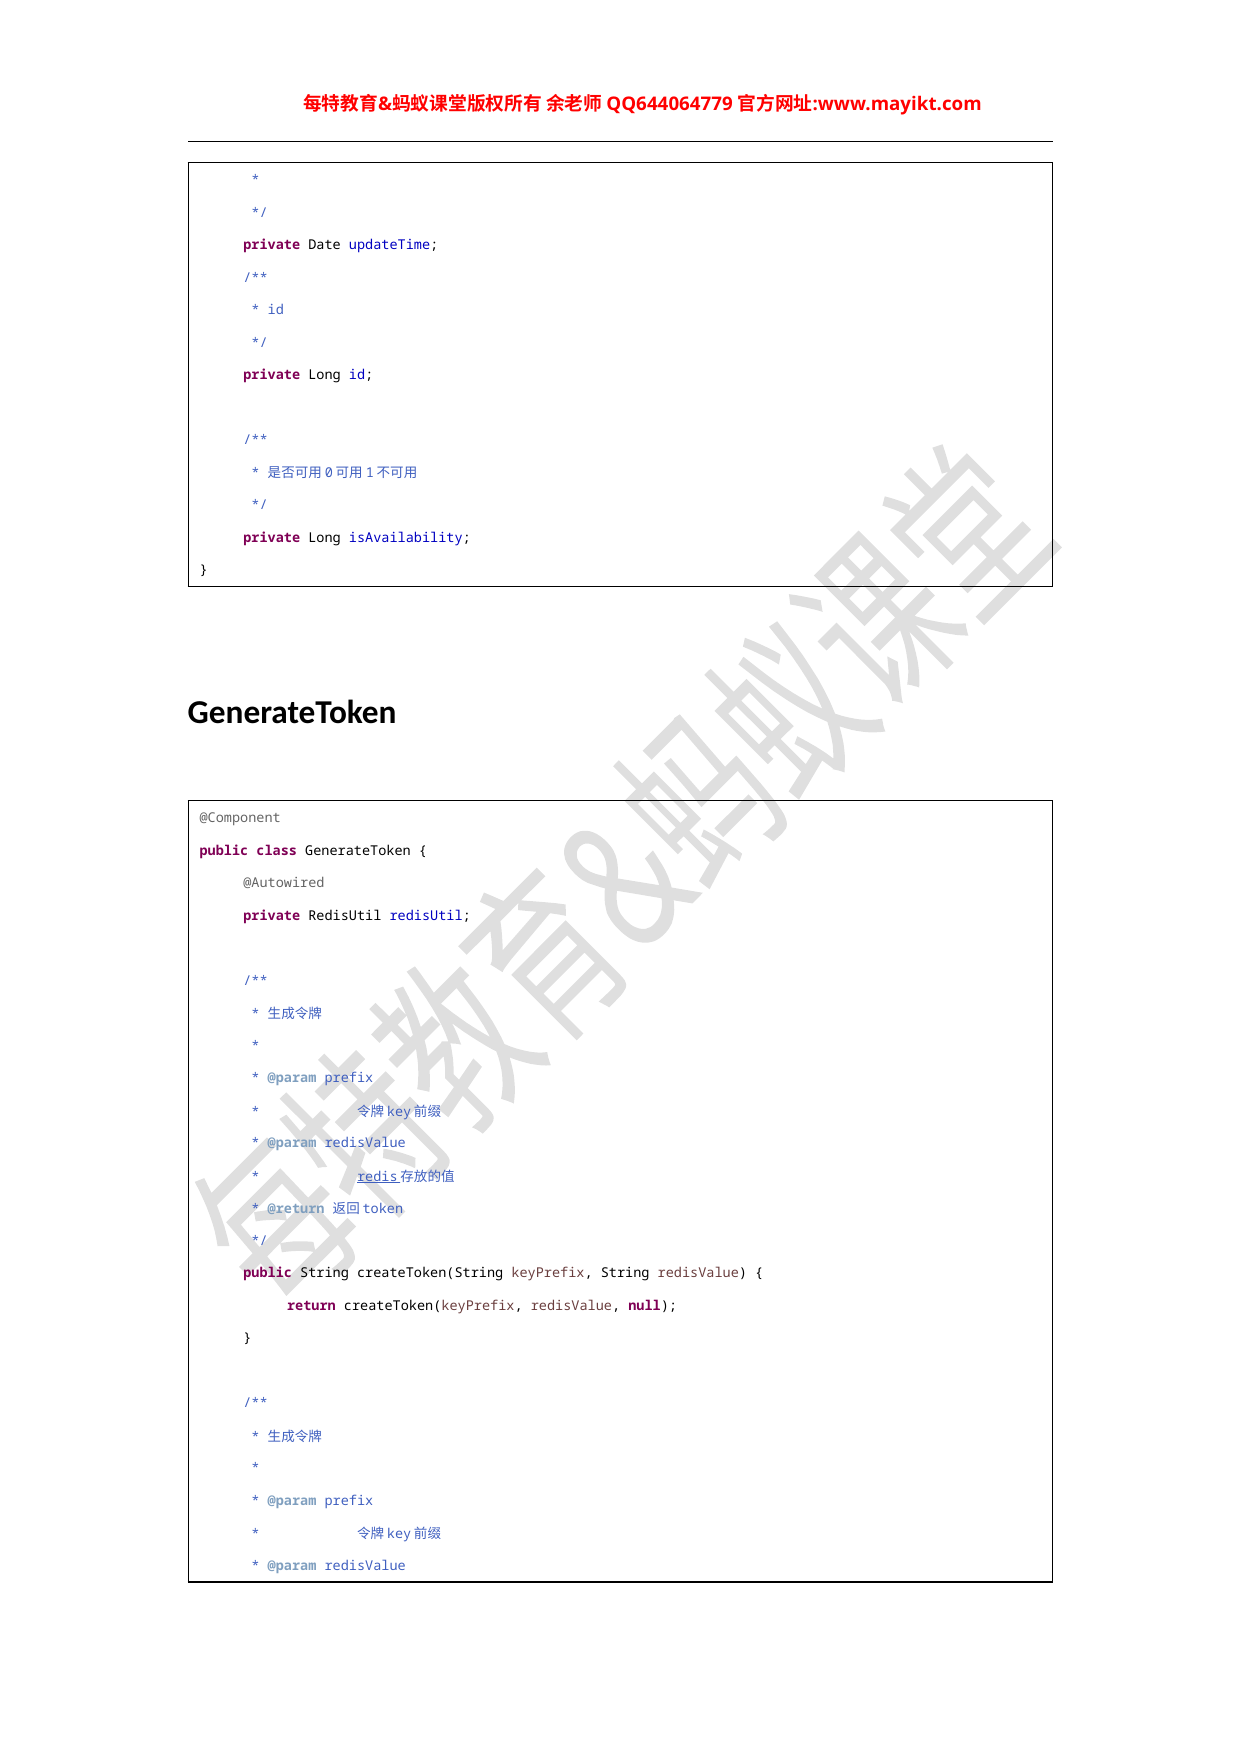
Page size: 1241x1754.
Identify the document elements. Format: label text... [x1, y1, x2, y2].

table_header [189, 801, 1052, 1581]
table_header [189, 163, 1052, 586]
subtitle GenerateToken [187, 679, 1053, 744]
